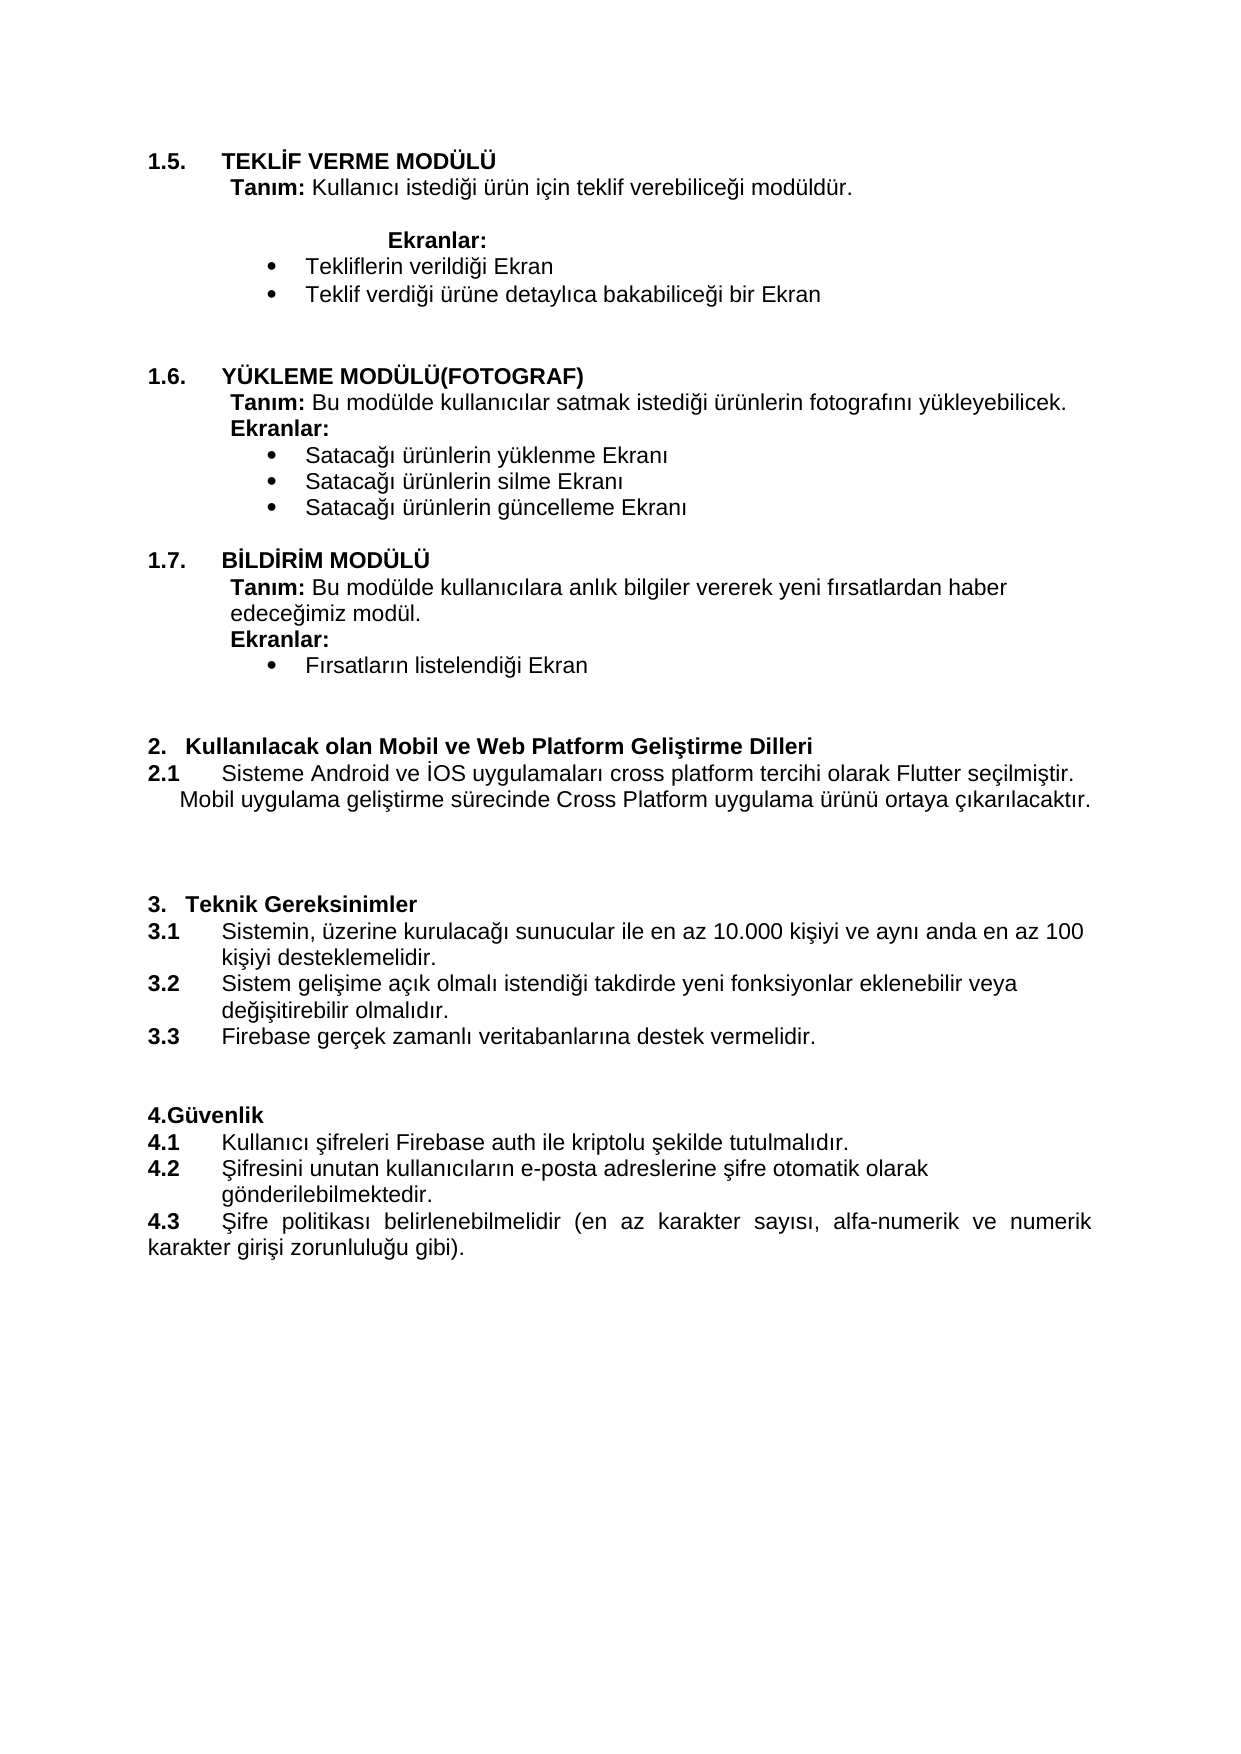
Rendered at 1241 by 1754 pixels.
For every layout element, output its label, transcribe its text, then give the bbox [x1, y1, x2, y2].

text 3.2 Sistem gelişime açık olmalı istendiği takdirde yeni fonksiyonlar eklenebilir veya değişitirebilir olmalıdır. [148, 970, 1093, 1023]
list Tanım: Bu modülde kullanıcılar satmak istediği ürünlerin fotografını yükleyebilicek. [230, 389, 1093, 415]
text Tanım: Kullanıcı istediği ürün için teklif verebiliceği modüldür. [230, 174, 1093, 200]
list Satacağı ürünlerin yüklenme Ekranı [268, 442, 1093, 468]
text 4.Güvenlik [148, 1102, 1093, 1128]
list TEKLİF VERME MODÜLÜ [148, 148, 1093, 174]
list Ekranlar: [230, 415, 1093, 442]
list Satacağı ürünlerin güncelleme Ekranı [268, 494, 1093, 521]
list Tanım: Bu modülde kullanıcılara anlık bilgiler vererek yeni fırsatlardan haber edeceğimiz modül. [230, 573, 1093, 626]
text Mobil uygulama geliştirme sürecinde Cross Platform uygulama ürünü ortaya çıkarılacaktır. [148, 786, 1093, 812]
list Satacağı ürünlerin silme Ekranı [268, 468, 1093, 494]
list Ekranlar: [230, 626, 1093, 652]
text 4.3 Şifre politikası belirlenebilmelidir (en az karakter sayısı, alfa-numerik ve numerik karakter girişi zorunluluğu gibi). [148, 1208, 1093, 1260]
text 3.1 Sistemin, üzerine kurulacağı sunucular ile en az 10.000 kişiyi ve aynı anda en az 100 kişiyi desteklemelidir. [148, 918, 1093, 970]
text 4.2 Şifresini unutan kullanıcıların e-posta adreslerine şifre otomatik olarak gönderilebilmektedir. [148, 1155, 1093, 1208]
list Fırsatların listelendiği Ekran [268, 652, 1093, 679]
list Ekranlar: [388, 227, 1093, 253]
list Tekliflerin verildiği Ekran [268, 253, 1093, 279]
list BİLDİRİM MODÜLÜ [148, 547, 1093, 573]
list Teklif verdiği ürüne detaylıca bakabiliceği bir Ekran [268, 281, 1093, 308]
text 3.3 Firebase gerçek zamanlı veritabanlarına destek vermelidir. [148, 1023, 1093, 1049]
text 4.1 Kullanıcı şifreleri Firebase auth ile kriptolu şekilde tutulmalıdır. [148, 1128, 1093, 1155]
list Teknik Gereksinimler [148, 891, 1093, 918]
list YÜKLEME MODÜLÜ(FOTOGRAF) [148, 363, 1093, 389]
list Kullanılacak olan Mobil ve Web Platform Geliştirme Dilleri [148, 733, 1093, 759]
text 2.1 Sisteme Android ve İOS uygulamaları cross platform tercihi olarak Flutter seçilmiştir. [148, 759, 1093, 786]
